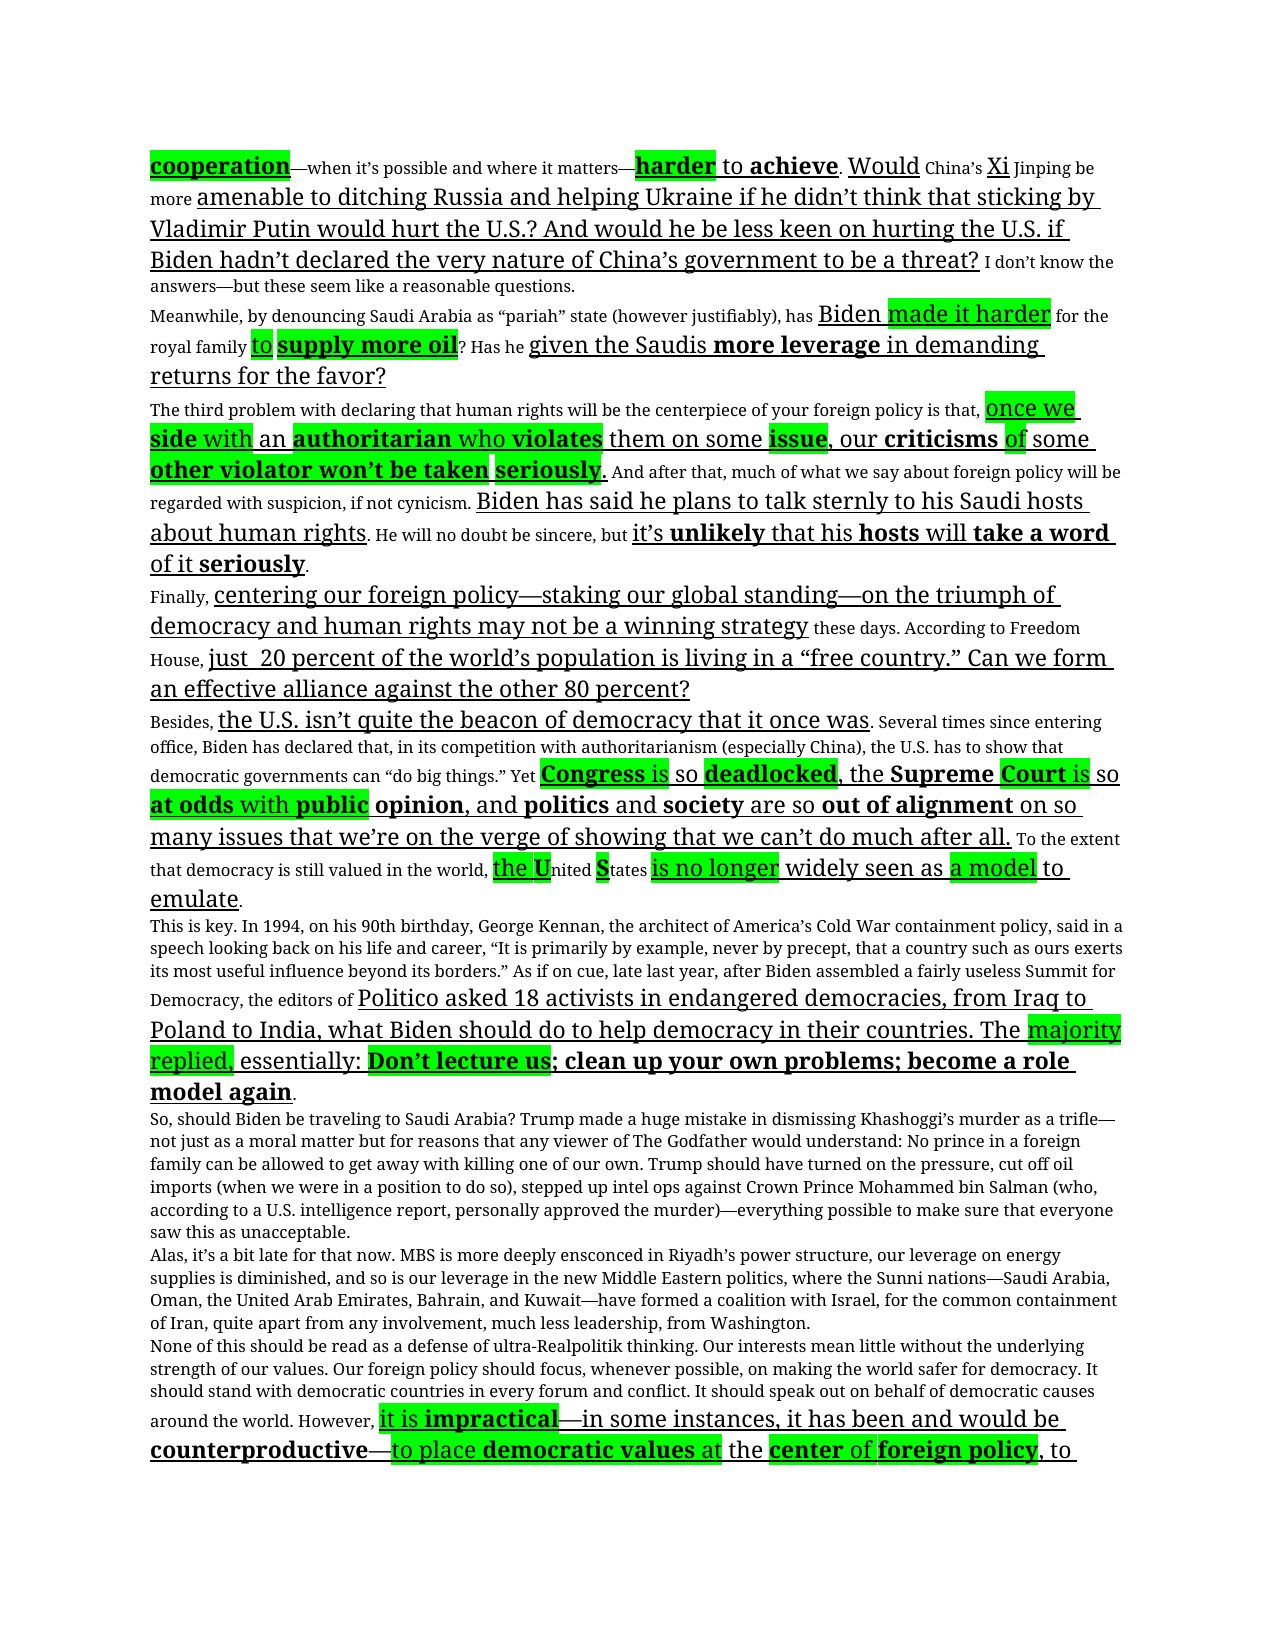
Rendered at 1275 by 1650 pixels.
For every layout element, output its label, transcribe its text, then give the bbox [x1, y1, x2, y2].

text So, should Biden be traveling to Saudi Arabia? Trump made a huge mistake in dismissing Khashoggi’s murder as a trifle—not just as a moral matter but for reasons that any viewer of The Godfather would understand: No prince in a foreign family can be allowed to get away with killing one of our own. Trump should have turned on the pressure, cut off oil imports (when we were in a position to do so), stepped up intel ops against Crown Prince Mohammed bin Salman (who, according to a U.S. intelligence report, personally approved the murder)—everything possible to make sure that everyone saw this as unacceptable. [150, 1107, 1125, 1243]
text Alas, it’s a bit late for that now. MBS is more deeply ensconced in Riyadh’s power structure, our leverage on energy supplies is diminished, and so is our leverage in the new Middle Eastern politics, where the Sunni nations—Saudi Arabia, Oman, the United Arab Emirates, Bahrain, and Kuwait—have formed a coalition with Israel, for the common containment of Iran, quite apart from any involvement, much less leadership, from Washington. [150, 1243, 1125, 1334]
text Besides, the U.S. isn’t quite the beacon of democracy that it once was. Several times since entering office, Biden has declared that, in its competition with authoritarianism (especially China), the U.S. has to show that democratic governments can “do big things.” Yet Congress is so deadlocked, the Supreme Court is so at odds with public opinion, and politics and society are so out of alignment on so many issues that we’re on the verge of showing that we can’t do much after all. To the extent that democracy is still valued in the world, the United States is no longer widely seen as a model to emulate. [150, 704, 1125, 914]
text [150, 1334, 1125, 1465]
text The third problem with declaring that human rights will be the centerpiece of your foreign policy is that, once we side with an authoritarian who violates them on some issue, our criticisms of some other violator won’t be taken seriously. And after that, much of what we say about foreign policy will be regarded with suspicion, if not cynicism. Biden has said he plans to talk sternly to his Saudi hosts about human rights. He will no doubt be sincere, but it’s unlikely that his hosts will take a word of it seriously. [150, 391, 1125, 579]
text Meanwhile, by denouncing Saudi Arabia as “pariah” state (however justifiably), has Biden made it harder for the royal family to supply more oil? Has he given the Saudis more leverage in demanding returns for the favor? [150, 298, 1125, 391]
text This is key. In 1994, on his 90th birthday, George Kennan, the architect of America’s Cold War containment policy, said in a speech looking back on his life and career, “It is primarily by example, never by precept, that a country such as ours exerts its most useful influence beyond its borders.” As if on cue, late last year, after Biden assembled a fairly useless Summit for Democracy, the editors of Politico asked 18 activists in endangered democracies, from Iraq to Poland to India, what Biden should do to help democracy in their countries. The majority replied, essentially: Don’t lecture us; clean up your own problems; become a role model again. [150, 914, 1125, 1107]
text Finally, centering our foreign policy—staking our global standing—on the triumph of democracy and human rights may not be a winning strategy these days. According to Freedom House, just 20 percent of the world’s population is living in a “free country.” Can we form an effective alliance against the other 80 percent? [150, 579, 1125, 704]
